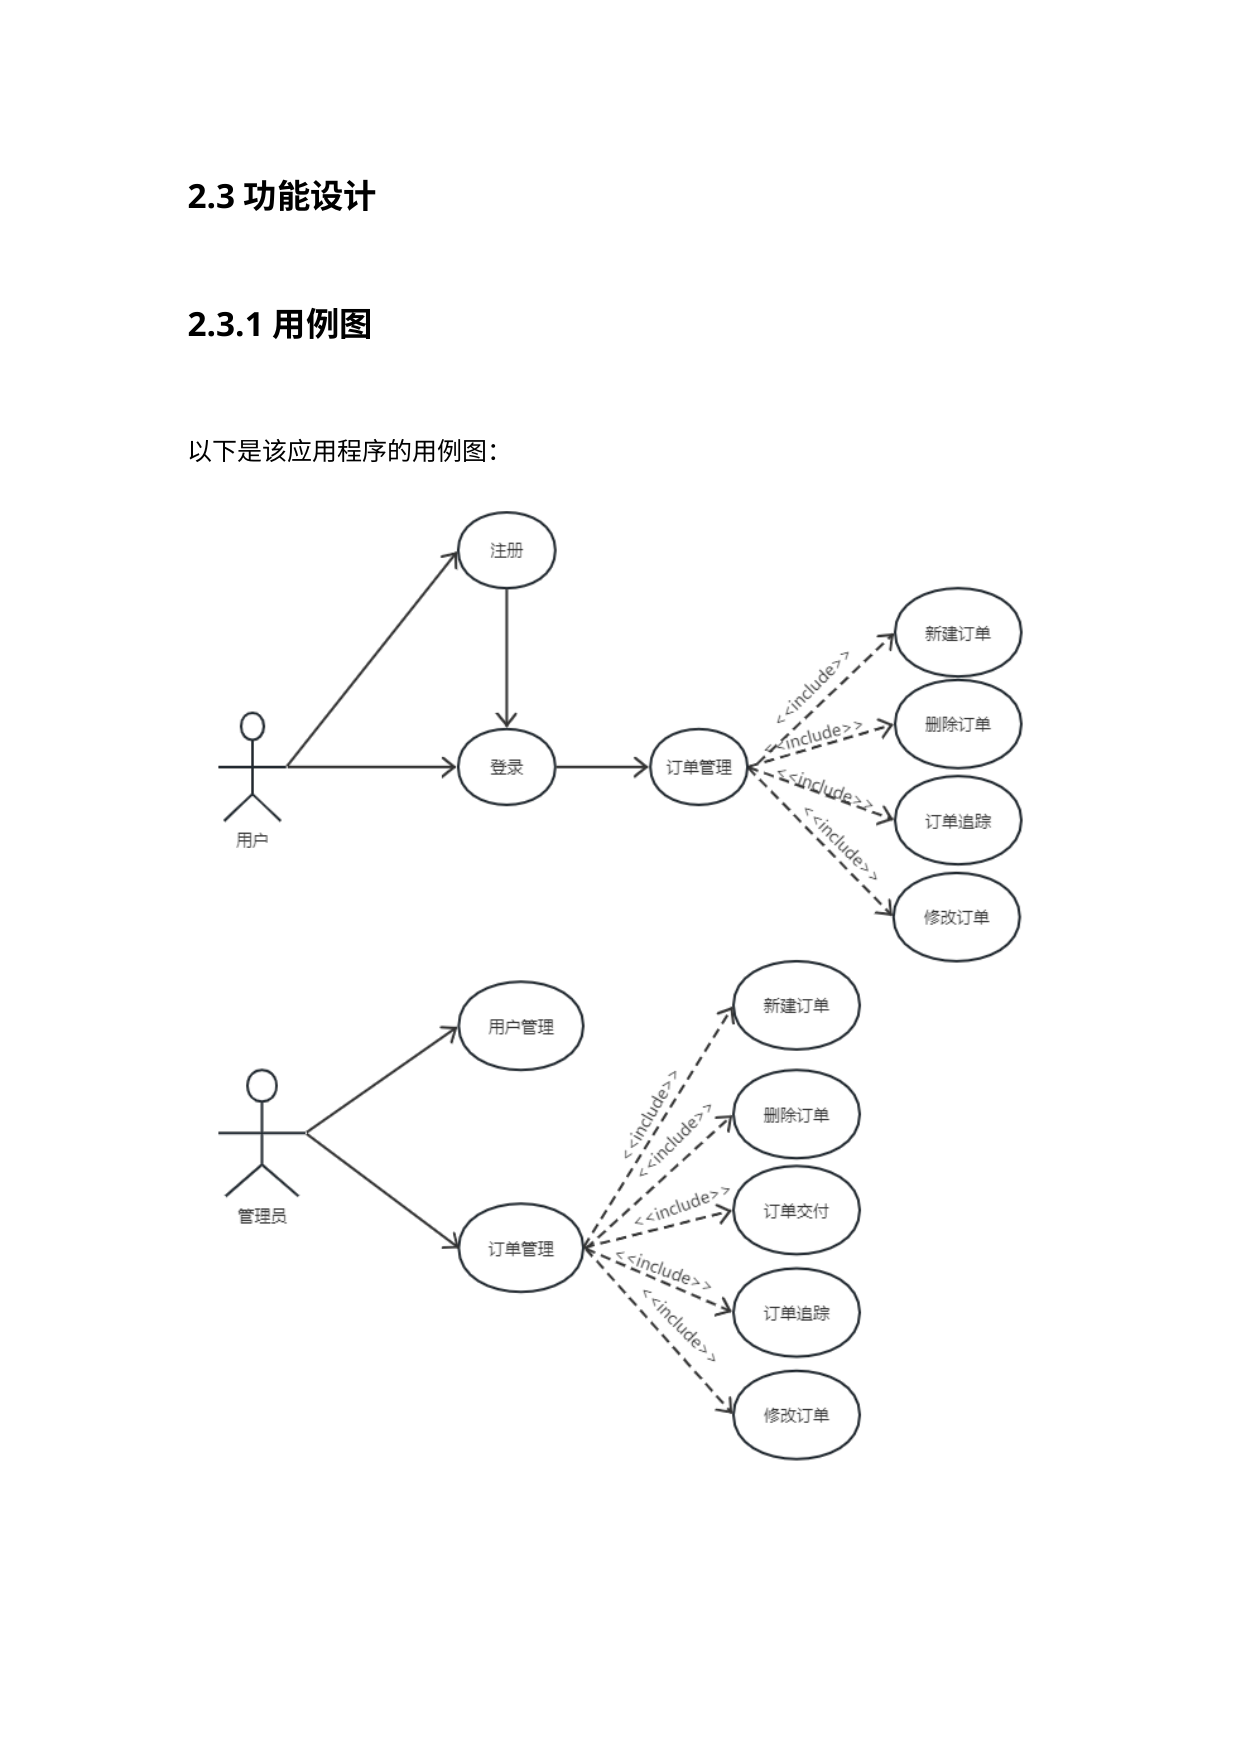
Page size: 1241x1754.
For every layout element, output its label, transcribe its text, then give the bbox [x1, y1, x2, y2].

subtitle 2.3 功能设计 [187, 162, 1053, 227]
subtitle 2.3.1 用例图 [187, 289, 1053, 354]
text 以下是该应用程序的用例图： [187, 417, 1053, 481]
picture [187, 481, 1053, 1491]
